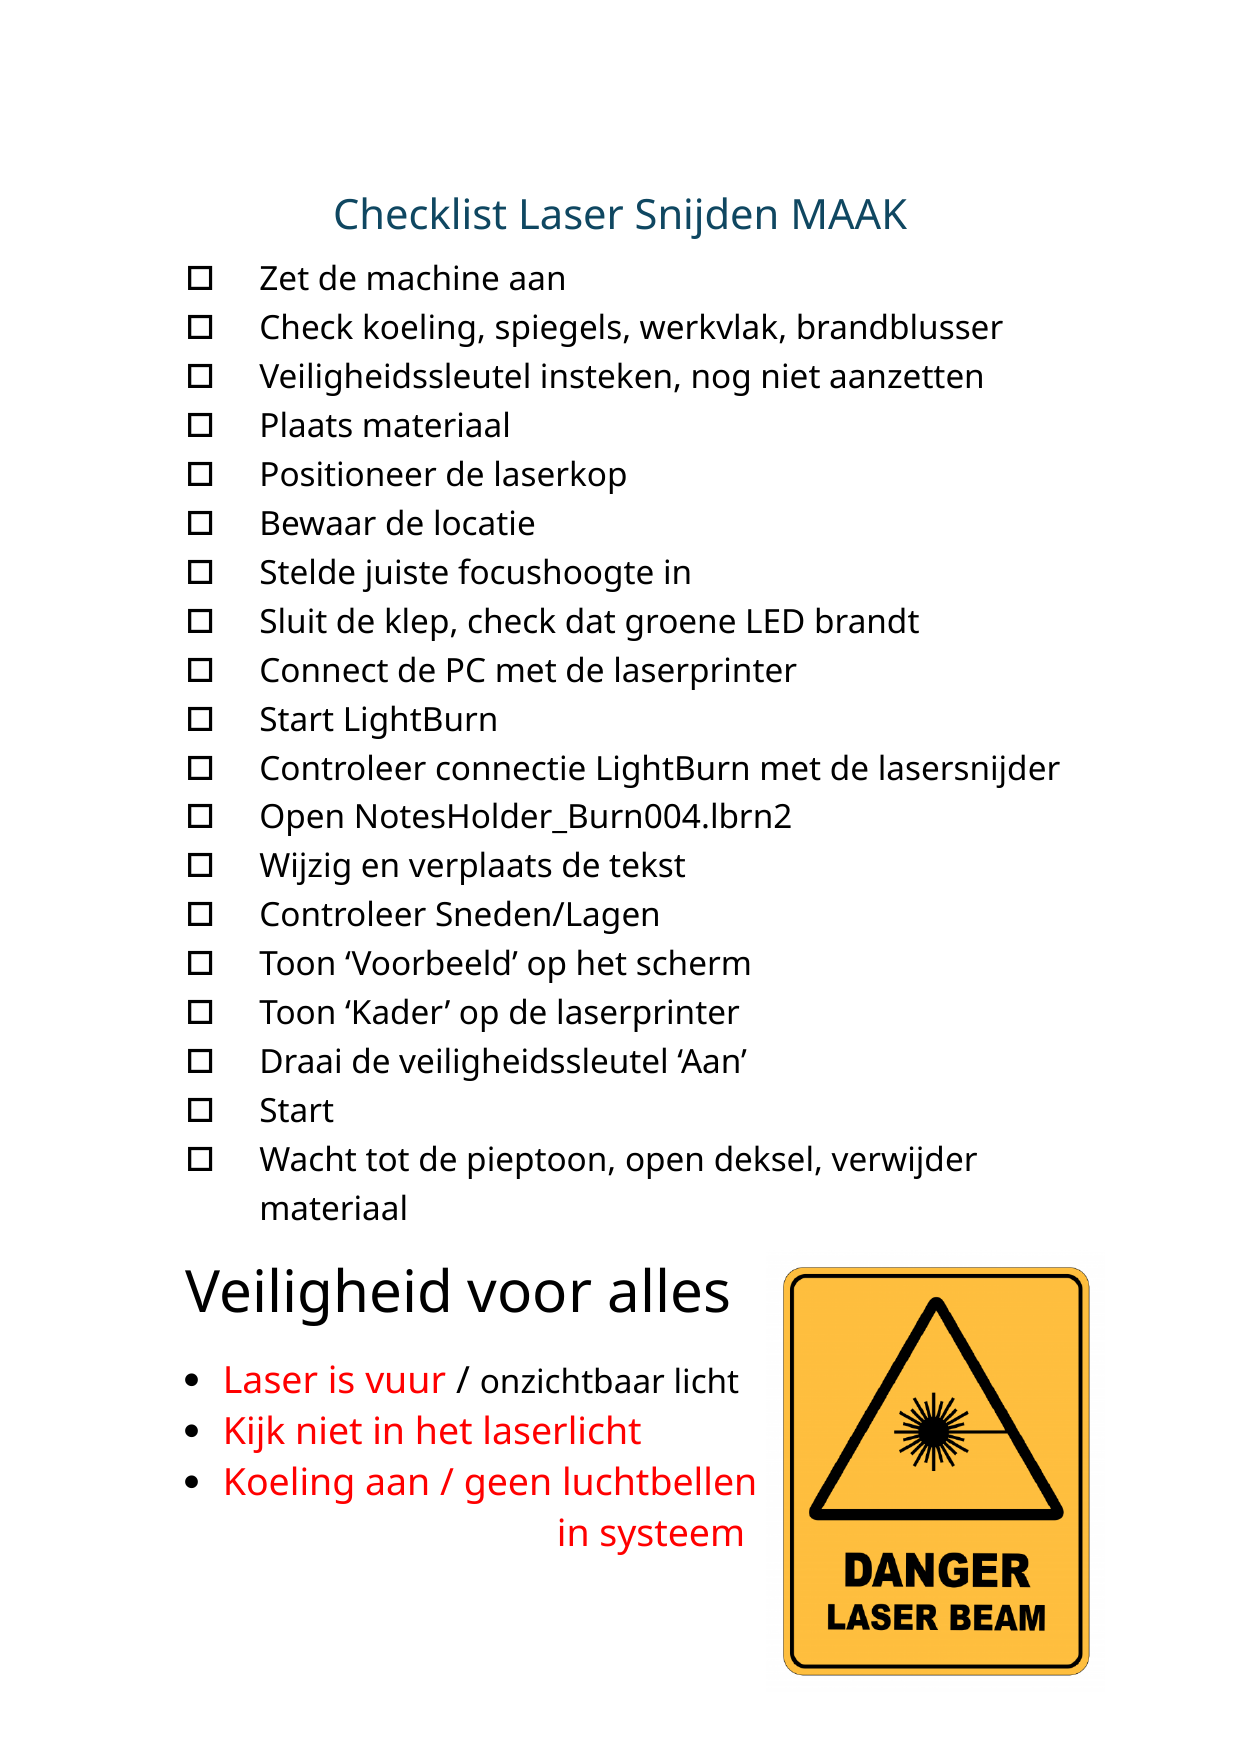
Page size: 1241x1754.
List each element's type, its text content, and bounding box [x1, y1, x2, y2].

list Wacht tot de pieptoon, open deksel, verwijder materiaal [185, 1136, 1093, 1230]
list Controleer Sneden/Lagen [185, 891, 1093, 937]
list Start [185, 1087, 1093, 1132]
list Plaats materiaal [185, 402, 1093, 447]
list Stelde juiste focushoogte in [185, 548, 1093, 594]
list Positioneer de laserkop [185, 451, 1093, 496]
list Open NotesHolder_Burn004.lbrn2 [185, 793, 1093, 839]
list Wijzig en verplaats de tekst [185, 842, 1093, 888]
list Sluit de klep, check dat groene LED brandt [185, 597, 1093, 643]
list Draai de veiligheidssleutel ‘Aan’ [185, 1038, 1093, 1083]
list Controleer connectie LightBurn met de lasersnijder [185, 744, 1093, 790]
list Start LightBurn [185, 695, 1093, 741]
picture [766, 1250, 1106, 1692]
text Veiligheid voor alles [185, 1251, 1093, 1330]
list Veiligheidssleutel insteken, nog niet aanzetten [185, 353, 1093, 398]
text in systeem [518, 1506, 1093, 1557]
list Kijk niet in het laserlicht [185, 1404, 1093, 1455]
list Toon ‘Kader’ op de laserprinter [185, 989, 1093, 1034]
list Connect de PC met de laserprinter [185, 646, 1093, 692]
list Toon ‘Voorbeeld’ op het scherm [185, 940, 1093, 986]
list Bewaar de locatie [185, 499, 1093, 545]
list Koeling aan / geen luchtbellen [185, 1455, 1093, 1506]
subtitle Checklist Laser Snijden MAAK [148, 185, 1093, 242]
list Check koeling, spiegels, werkvlak, brandblusser [185, 304, 1093, 349]
list Laser is vuur / onzichtbaar licht [185, 1353, 1093, 1404]
list Zet de machine aan [185, 255, 1093, 300]
